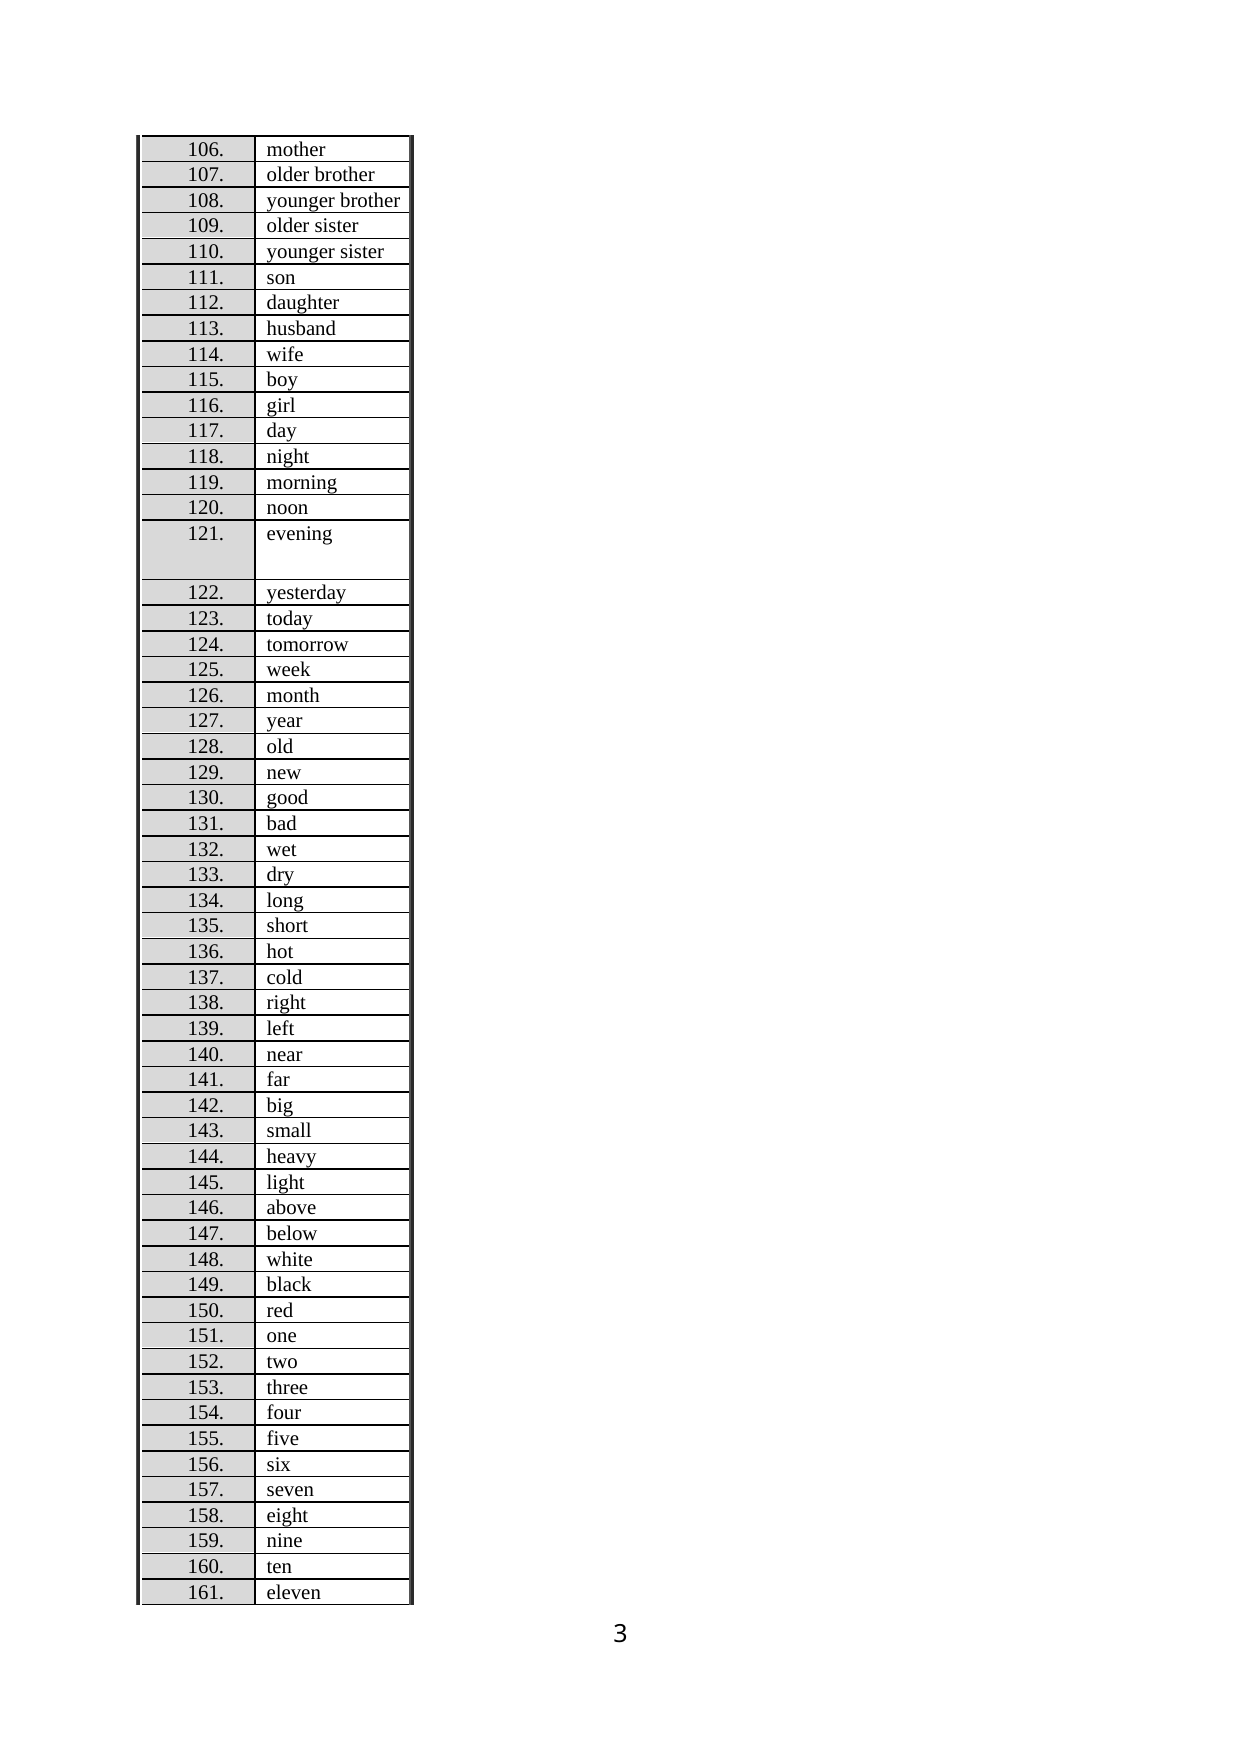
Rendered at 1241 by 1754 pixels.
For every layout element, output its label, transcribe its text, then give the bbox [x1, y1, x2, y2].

table_cell new [256, 760, 409, 784]
table_cell [142, 1247, 254, 1271]
table_cell hot [256, 939, 409, 963]
table_cell daughter [256, 290, 409, 314]
table_cell one [256, 1323, 409, 1347]
table_cell older brother [256, 162, 409, 186]
table_cell light [256, 1170, 409, 1194]
table_cell right [256, 990, 409, 1014]
table_cell [142, 188, 254, 212]
table_cell noon [256, 495, 409, 519]
table_cell [142, 367, 254, 391]
table_cell nine [256, 1528, 409, 1552]
table_cell [142, 1298, 254, 1322]
table_cell [142, 137, 254, 161]
table_cell today [256, 606, 409, 630]
table_cell [142, 470, 254, 494]
table_cell dry [256, 862, 409, 886]
table_cell good [256, 785, 409, 809]
table_cell far [256, 1067, 409, 1091]
table_cell [142, 1042, 254, 1066]
table_cell evening [256, 521, 409, 579]
table_cell [142, 913, 254, 937]
table_cell four [256, 1400, 409, 1424]
table_cell [142, 785, 254, 809]
table_cell [142, 1503, 254, 1527]
table_cell black [256, 1272, 409, 1296]
table_cell [142, 393, 254, 417]
table_cell big [256, 1093, 409, 1117]
table_cell younger sister [256, 239, 409, 263]
table_cell [142, 1195, 254, 1219]
table_cell [142, 1426, 254, 1450]
table_cell near [256, 1042, 409, 1066]
table_cell left [256, 1016, 409, 1040]
table_cell [142, 760, 254, 784]
table_cell son [256, 265, 409, 289]
table_cell white [256, 1247, 409, 1271]
table_cell eleven [256, 1580, 409, 1604]
table_cell [142, 1323, 254, 1347]
table_cell [142, 862, 254, 886]
table_cell long [256, 888, 409, 912]
table_cell wet [256, 837, 409, 861]
table_cell [142, 1452, 254, 1476]
table_cell older sister [256, 213, 409, 237]
table_cell year [256, 708, 409, 732]
table_cell two [256, 1349, 409, 1373]
table_cell [142, 1272, 254, 1296]
table_cell [142, 811, 254, 835]
table_cell [142, 1067, 254, 1091]
table_cell [142, 1528, 254, 1552]
table_cell seven [256, 1477, 409, 1501]
table_cell [142, 1144, 254, 1168]
table_cell [142, 683, 254, 707]
table_cell [142, 342, 254, 366]
table_cell five [256, 1426, 409, 1450]
table_cell [142, 521, 254, 579]
table_cell heavy [256, 1144, 409, 1168]
table_cell small [256, 1118, 409, 1142]
table_cell tomorrow [256, 632, 409, 656]
table_cell [142, 580, 254, 604]
table_cell [142, 708, 254, 732]
table_cell [142, 606, 254, 630]
table_cell [142, 1221, 254, 1245]
table_cell [142, 265, 254, 289]
table_cell [142, 1554, 254, 1578]
table_cell wife [256, 342, 409, 366]
table_cell morning [256, 470, 409, 494]
table_cell younger brother [256, 188, 409, 212]
table_cell [142, 1093, 254, 1117]
table_cell [142, 632, 254, 656]
table_cell above [256, 1195, 409, 1219]
table_cell [142, 213, 254, 237]
table_cell month [256, 683, 409, 707]
table_cell cold [256, 965, 409, 989]
table_cell [142, 316, 254, 340]
table_cell [142, 1170, 254, 1194]
table_cell [142, 837, 254, 861]
table_cell old [256, 734, 409, 758]
table_cell girl [256, 393, 409, 417]
table_cell [142, 990, 254, 1014]
table_cell day [256, 418, 409, 442]
table_cell [142, 1375, 254, 1399]
table_cell below [256, 1221, 409, 1245]
table_cell [142, 939, 254, 963]
table_cell [142, 1118, 254, 1142]
table_cell three [256, 1375, 409, 1399]
table_cell [142, 734, 254, 758]
table_cell eight [256, 1503, 409, 1527]
table_cell [142, 1477, 254, 1501]
table_cell [142, 888, 254, 912]
table_cell [142, 495, 254, 519]
table_cell [142, 657, 254, 681]
table_cell [142, 1016, 254, 1040]
table_cell night [256, 444, 409, 468]
table_cell bad [256, 811, 409, 835]
table_cell [142, 418, 254, 442]
table_cell [142, 162, 254, 186]
table_cell [142, 290, 254, 314]
table_cell yesterday [256, 580, 409, 604]
table_cell boy [256, 367, 409, 391]
table_cell week [256, 657, 409, 681]
table_cell [142, 444, 254, 468]
table_cell [142, 1400, 254, 1424]
table_cell [142, 1580, 254, 1604]
table_cell [142, 965, 254, 989]
table_cell [142, 239, 254, 263]
table_cell six [256, 1452, 409, 1476]
table_cell [142, 1349, 254, 1373]
table_cell red [256, 1298, 409, 1322]
table_cell ten [256, 1554, 409, 1578]
table_cell mother [256, 137, 409, 161]
table_cell short [256, 913, 409, 937]
table_cell husband [256, 316, 409, 340]
